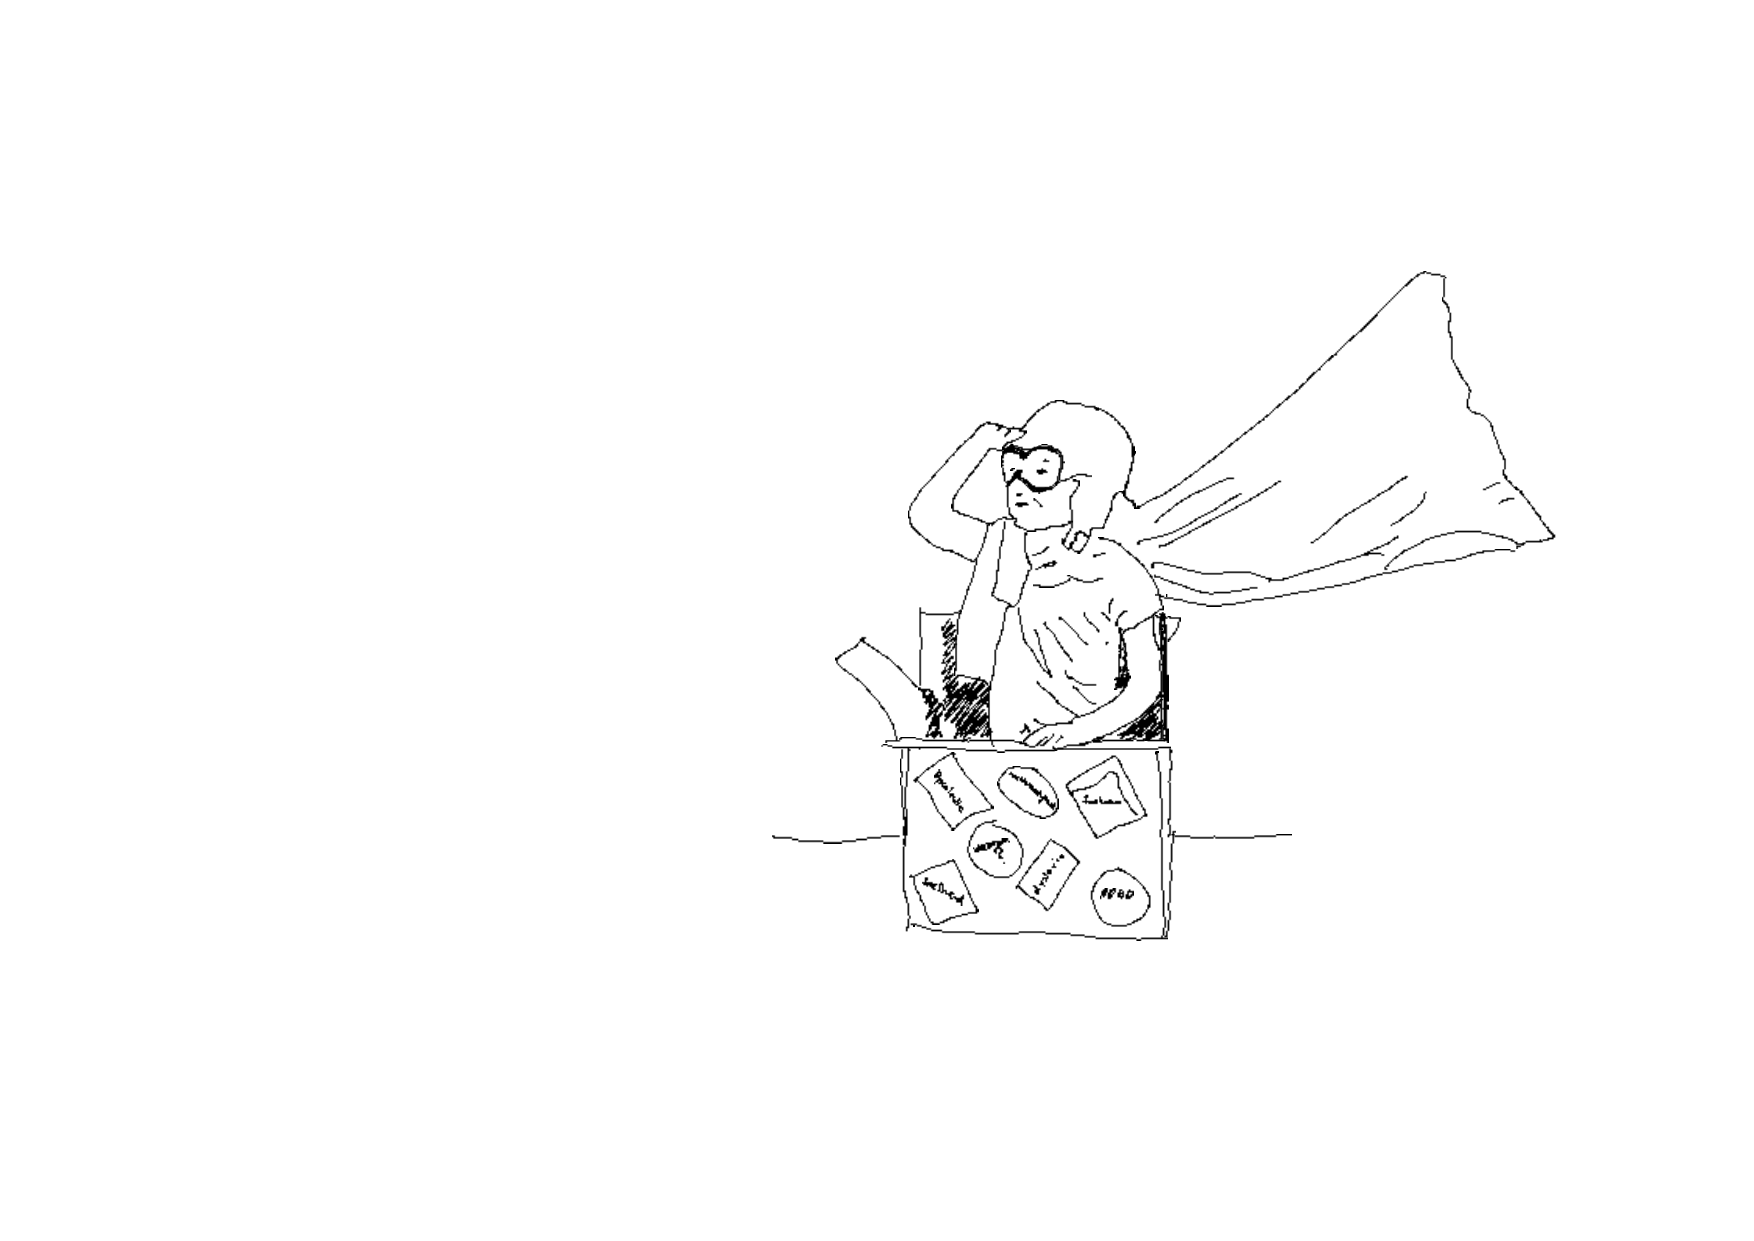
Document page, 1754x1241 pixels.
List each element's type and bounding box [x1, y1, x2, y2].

picture [772, 271, 1557, 941]
